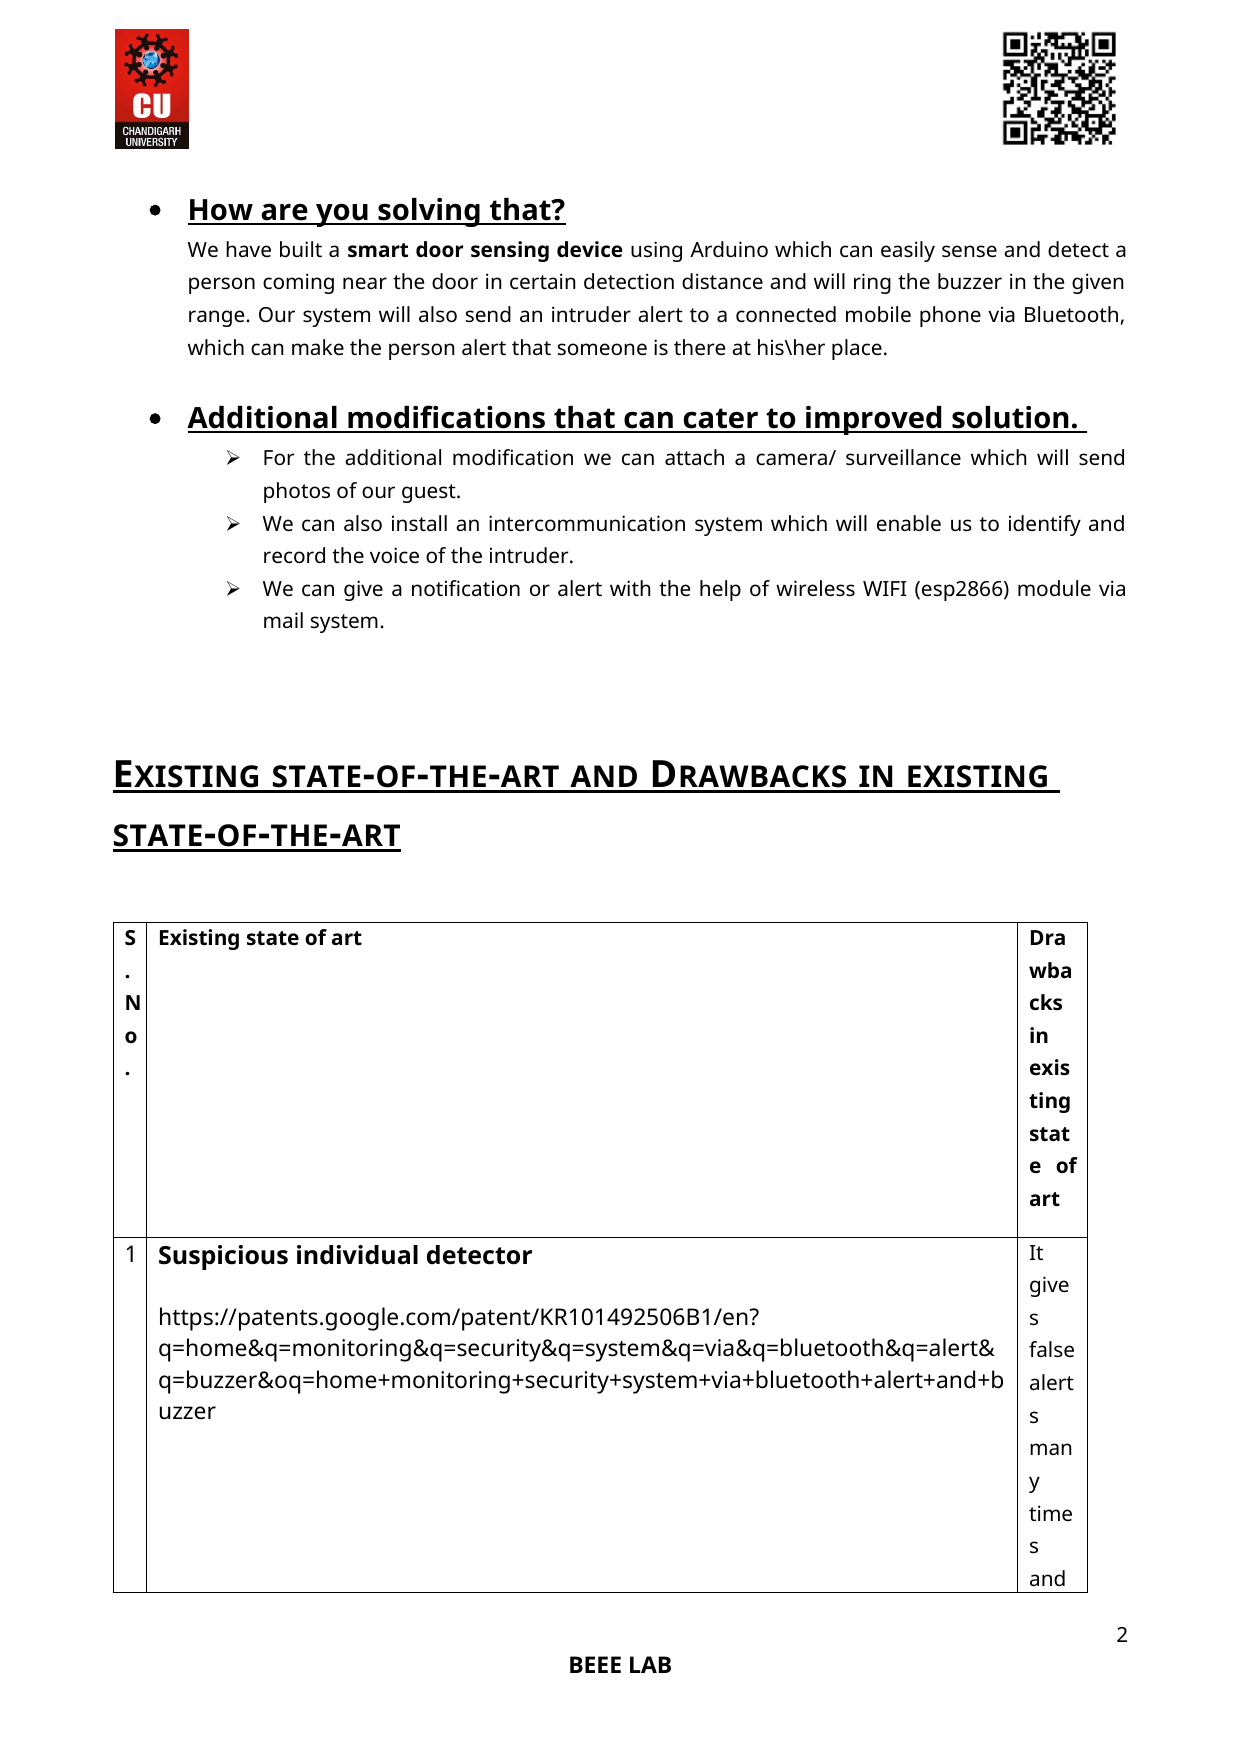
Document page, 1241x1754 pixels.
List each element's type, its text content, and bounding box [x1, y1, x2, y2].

table_header S. No. [114, 923, 146, 1237]
list We can also install an intercommunication system which will enable us to identify and record the voice of the intruder. [225, 509, 1128, 570]
table_header Existing state of art [147, 923, 1017, 1237]
picture [1000, 30, 1119, 151]
subtitle Existing state-of-the-art and Drawbacks in existing state-of-the-art [112, 747, 1128, 857]
table_cell 1 [114, 1238, 146, 1592]
table_header Drawbacks in existing state of art [1018, 923, 1087, 1237]
list Additional modifications that can cater to improved solution. [150, 398, 1128, 437]
list We have built a smart door sensing device using Arduino which can easily sense and detect a person coming near the door in certain detection distance and will ring the buzzer in the given range. Our system will also send an intruder alert to a connected mobile phone via Bluetooth, which can make the person alert that someone is there at his\her place. [187, 235, 1128, 361]
table_cell It gives false alerts many times and is expensive. [1018, 1238, 1087, 1592]
list How are you solving that? [150, 189, 1128, 229]
list For the additional modification we can attach a camera/ surveillance which will send photos of our guest. [225, 443, 1128, 504]
picture [115, 29, 189, 149]
list We can give a notification or alert with the help of wireless WIFI (esp2866) module via mail system. [225, 574, 1128, 635]
